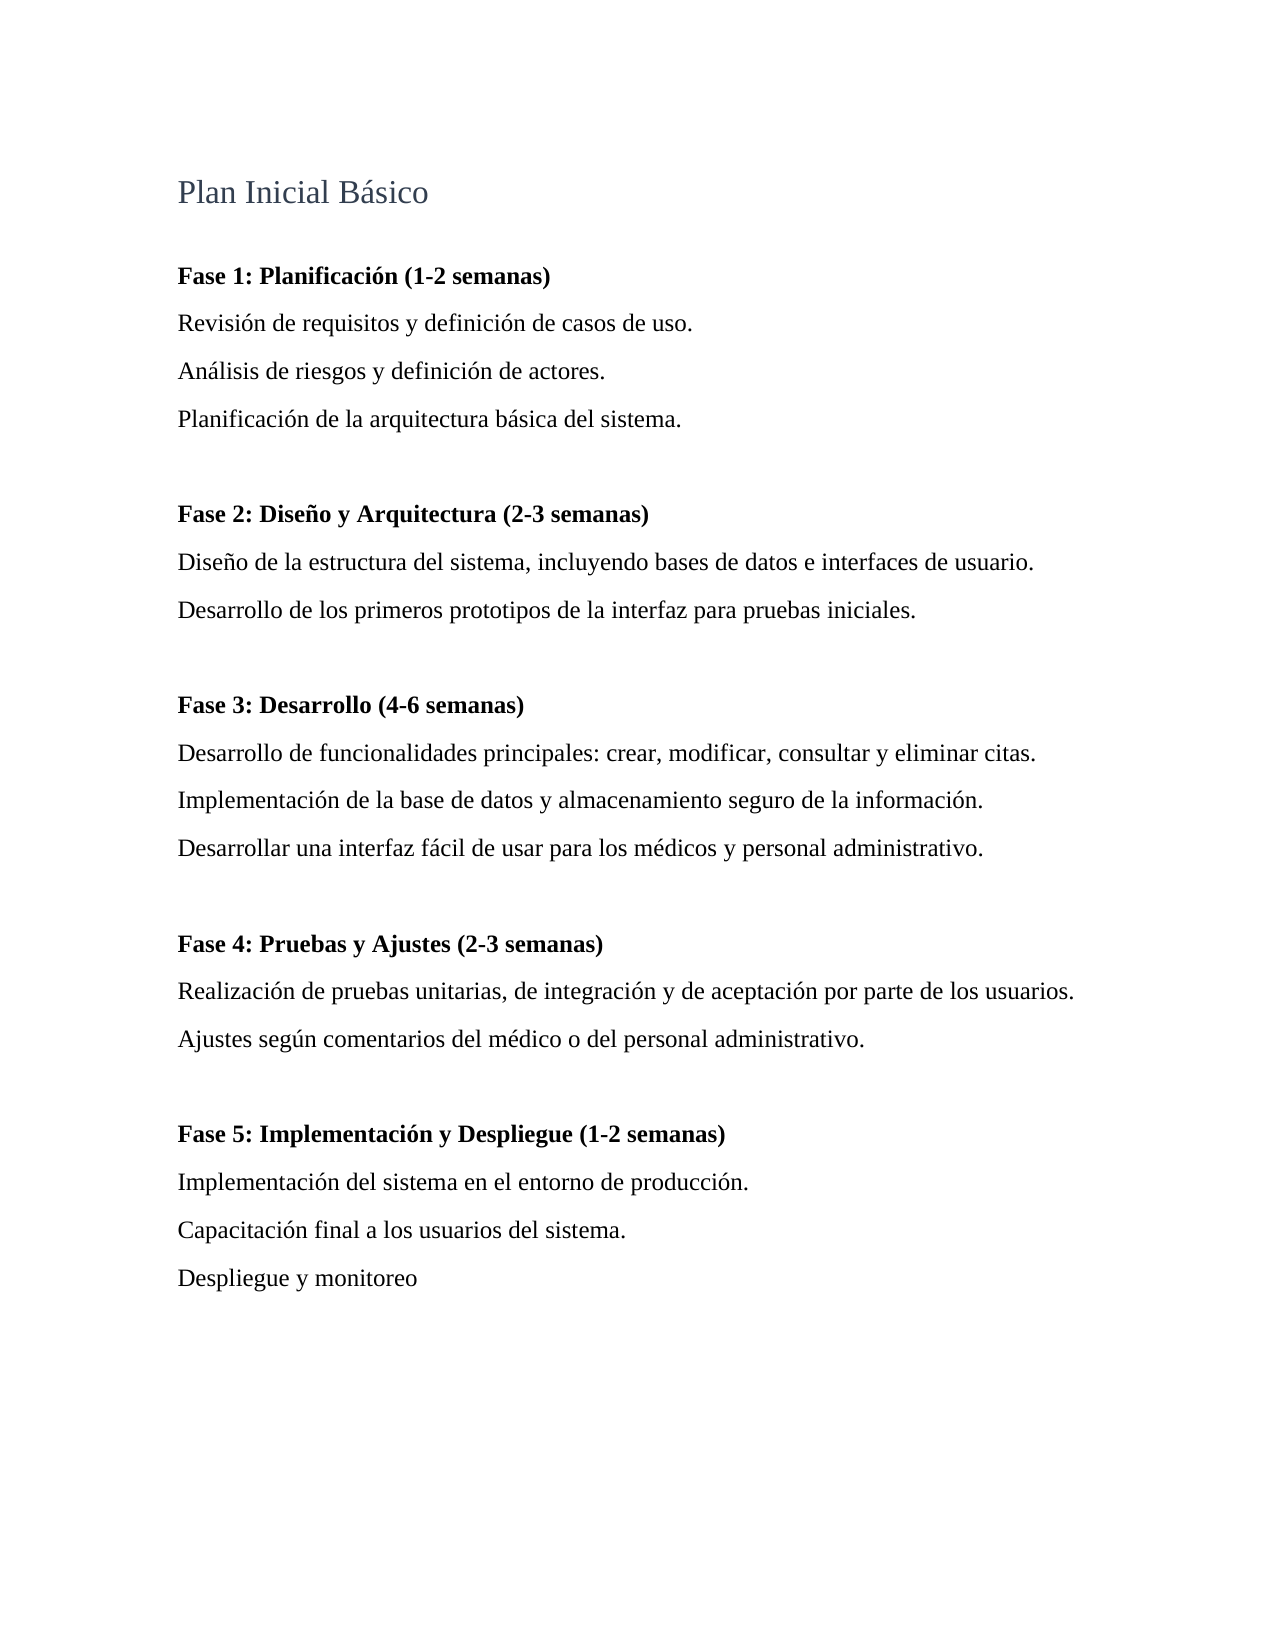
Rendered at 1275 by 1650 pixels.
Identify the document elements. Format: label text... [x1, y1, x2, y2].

text Desarrollar una interfaz fácil de usar para los médicos y personal administrativo. [177, 833, 1098, 862]
subtitle Plan Inicial Básico [177, 173, 1098, 211]
text Capacitación final a los usuarios del sistema. [177, 1215, 1098, 1244]
text Fase 3: Desarrollo (4-6 semanas) [177, 690, 1098, 719]
text Desarrollo de los primeros prototipos de la interfaz para pruebas iniciales. [177, 595, 1098, 623]
text Ajustes según comentarios del médico o del personal administrativo. [177, 1024, 1098, 1053]
text Análisis de riesgos y definición de actores. [177, 356, 1098, 385]
text Fase 4: Pruebas y Ajustes (2-3 semanas) [177, 929, 1098, 957]
text Revisión de requisitos y definición de casos de uso. [177, 308, 1098, 337]
text Realización de pruebas unitarias, de integración y de aceptación por parte de los usuarios. [177, 976, 1098, 1005]
text Implementación de la base de datos y almacenamiento seguro de la información. [177, 786, 1098, 814]
text Diseño de la estructura del sistema, incluyendo bases de datos e interfaces de usuario. [177, 547, 1098, 576]
text Fase 2: Diseño y Arquitectura (2-3 semanas) [177, 499, 1098, 528]
text Fase 1: Planificación (1-2 semanas) [177, 261, 1098, 289]
text Fase 5: Implementación y Despliegue (1-2 semanas) [177, 1119, 1098, 1148]
text Despliegue y monitoreo [177, 1263, 1098, 1291]
text Planificación de la arquitectura básica del sistema. [177, 404, 1098, 433]
text Implementación del sistema en el entorno de producción. [177, 1167, 1098, 1196]
text Desarrollo de funcionalidades principales: crear, modificar, consultar y eliminar citas. [177, 738, 1098, 767]
